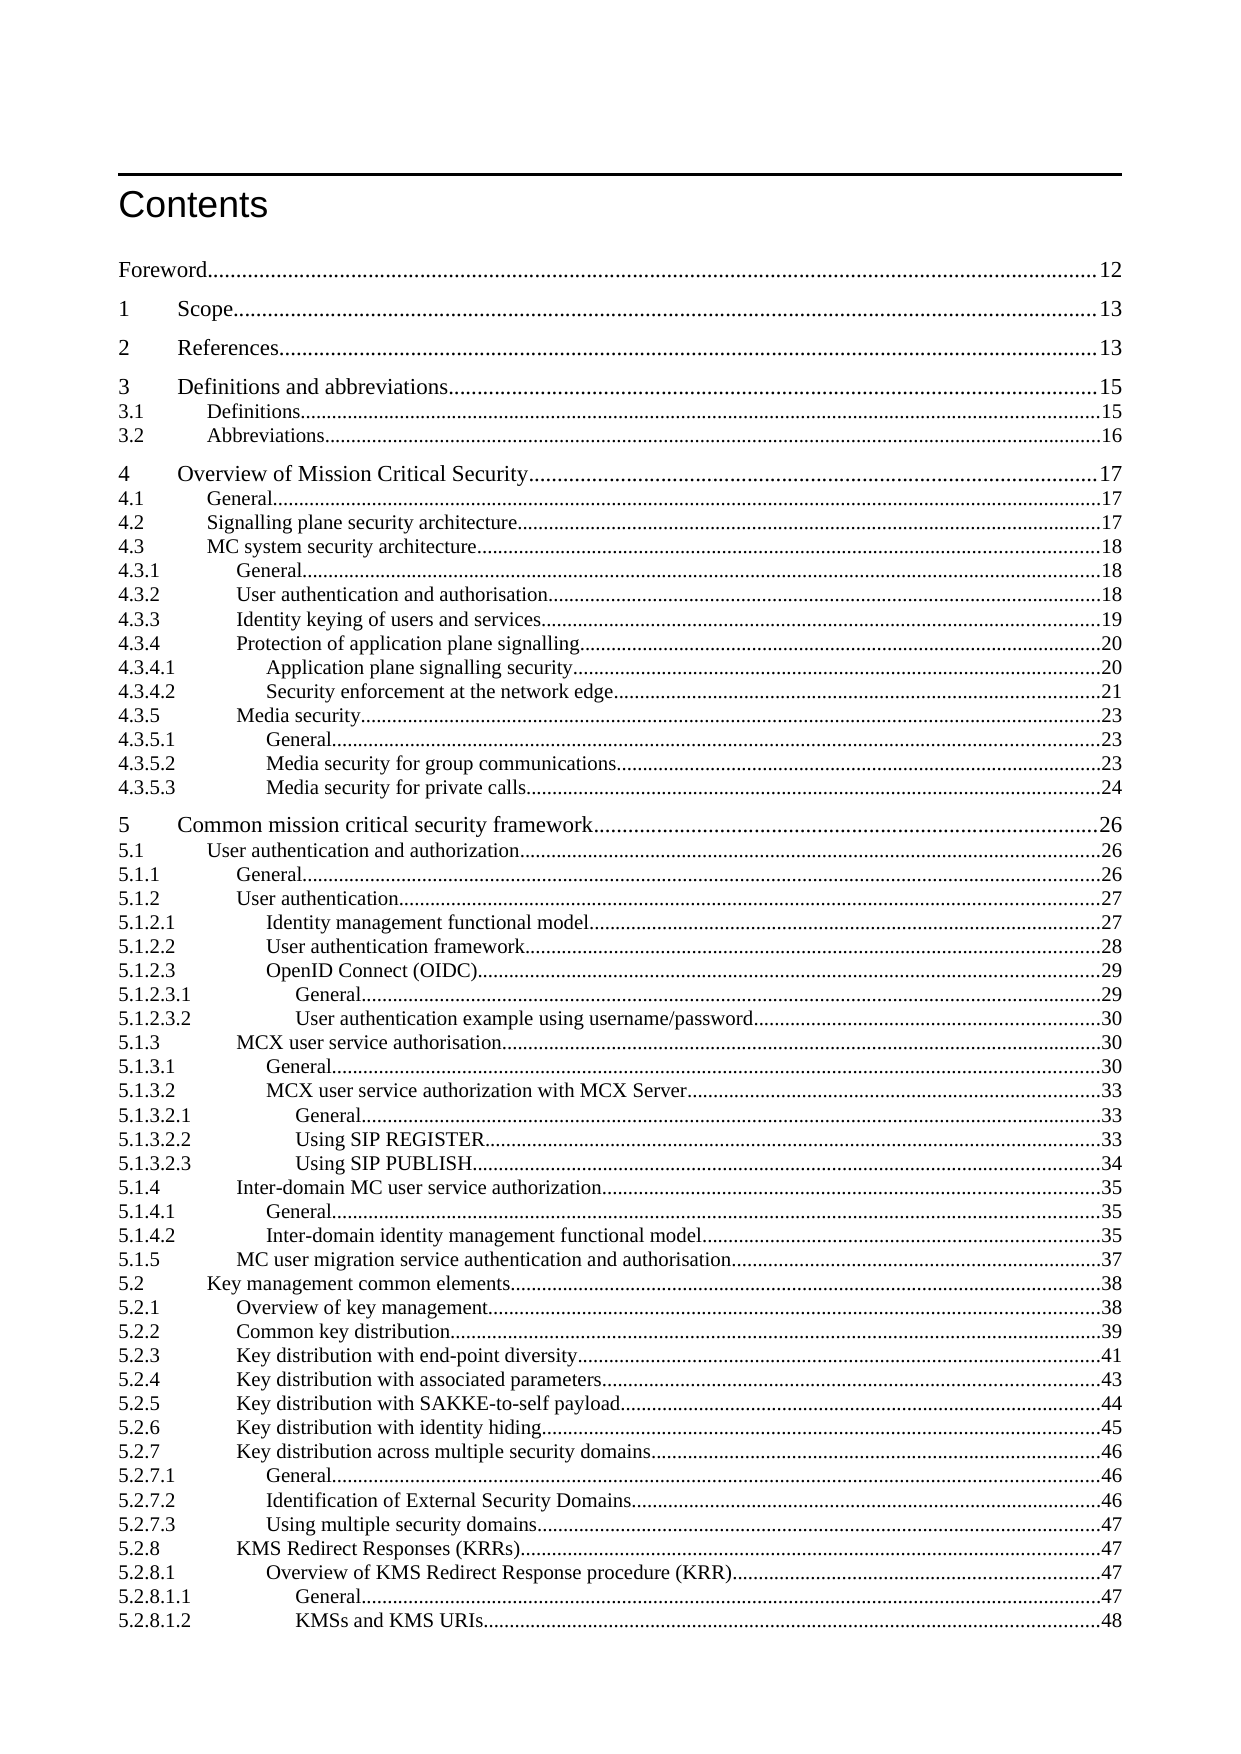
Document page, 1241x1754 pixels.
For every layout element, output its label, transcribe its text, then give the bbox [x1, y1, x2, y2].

text 4 Overview of Mission Critical Security 17 [118, 460, 1078, 486]
text 4.1 General 17 [118, 486, 1078, 510]
text 5.2.3 Key distribution with end-point diversity 41 [118, 1343, 1122, 1367]
text 4.3 MC system security architecture 18 [118, 534, 1078, 558]
text 5.1.2.3.1 General 29 [118, 982, 1122, 1006]
text 4.3.1 General 18 [118, 558, 1122, 582]
text 4.3.5.2 Media security for group communications. 23 [118, 751, 1122, 775]
text 5.1.4.1 General 35 [118, 1199, 1122, 1223]
text Contents [118, 176, 1122, 225]
text 5.1.2.1 Identity management functional model 27 [118, 910, 1122, 934]
text 5.2.8.1 Overview of KMS Redirect Response procedure (KRR) 47 [118, 1560, 1122, 1584]
text 5.2.5 Key distribution with SAKKE-to-self payload 44 [118, 1391, 1122, 1415]
text 5.1.3 MCX user service authorisation 30 [118, 1030, 1122, 1054]
text 5.2.7.1 General 46 [118, 1463, 1122, 1487]
text 3 Definitions and abbreviations 15 [118, 373, 1078, 399]
text 4.2 Signalling plane security architecture 17 [118, 510, 1078, 534]
text 4.3.4.1 Application plane signalling security 20 [118, 654, 1122, 679]
text 5.2.7.2 Identification of External Security Domains 46 [118, 1487, 1122, 1512]
text 5.2 Key management common elements 38 [118, 1271, 1078, 1295]
text 5.1.3.1 General 30 [118, 1054, 1122, 1078]
text 5.2.2 Common key distribution 39 [118, 1319, 1122, 1343]
text 5.2.6 Key distribution with identity hiding 45 [118, 1415, 1122, 1439]
text 5.1.2.3 OpenID Connect (OIDC) 29 [118, 958, 1122, 982]
text 5.1.3.2.2 Using SIP REGISTER 33 [118, 1127, 1122, 1151]
text 5.1.3.2.1 General 33 [118, 1102, 1122, 1127]
text 1 Scope 13 [118, 295, 1078, 321]
text 4.3.3 Identity keying of users and services 19 [118, 606, 1122, 631]
text 5.2.7 Key distribution across multiple security domains 46 [118, 1439, 1122, 1463]
text 4.3.5.3 Media security for private calls 24 [118, 775, 1122, 799]
text 5.1.4 Inter-domain MC user service authorization 35 [118, 1175, 1122, 1199]
text 4.3.4 Protection of application plane signalling 20 [118, 631, 1122, 654]
text 5.1.3.2.3 Using SIP PUBLISH 34 [118, 1151, 1122, 1175]
text 3.1 Definitions 15 [118, 399, 1078, 423]
text 4.3.5 Media security 23 [118, 703, 1122, 727]
text Foreword 12 [118, 256, 1078, 283]
text 5.1 User authentication and authorization 26 [118, 838, 1078, 862]
text 4.3.4.2 Security enforcement at the network edge 21 [118, 679, 1122, 703]
text 5.1.2.3.2 User authentication example using username/password 30 [118, 1006, 1122, 1030]
text 5.2.1 Overview of key management 38 [118, 1295, 1122, 1319]
text 2 References 13 [118, 334, 1078, 360]
text 5.1.5 MC user migration service authentication and authorisation 37 [118, 1247, 1122, 1271]
text 5 Common mission critical security framework 26 [118, 811, 1078, 838]
text 5.2.7.3 Using multiple security domains 47 [118, 1512, 1122, 1536]
text 5.1.2.2 User authentication framework 28 [118, 934, 1122, 958]
text 5.1.3.2 MCX user service authorization with MCX Server 33 [118, 1078, 1122, 1102]
text 4.3.2 User authentication and authorisation 18 [118, 582, 1122, 606]
text 4.3.5.1 General 23 [118, 727, 1122, 751]
text 5.2.8.1.1 General 47 [118, 1584, 1122, 1608]
text 5.2.8.1.2 KMSs and KMS URIs 48 [118, 1608, 1122, 1632]
text 5.1.1 General 26 [118, 862, 1122, 886]
text 5.2.4 Key distribution with associated parameters 43 [118, 1367, 1122, 1391]
text 5.1.4.2 Inter-domain identity management functional model 35 [118, 1223, 1122, 1247]
text 3.2 Abbreviations 16 [118, 423, 1078, 447]
text 5.1.2 User authentication 27 [118, 886, 1122, 910]
text 5.2.8 KMS Redirect Responses (KRRs) 47 [118, 1536, 1122, 1560]
